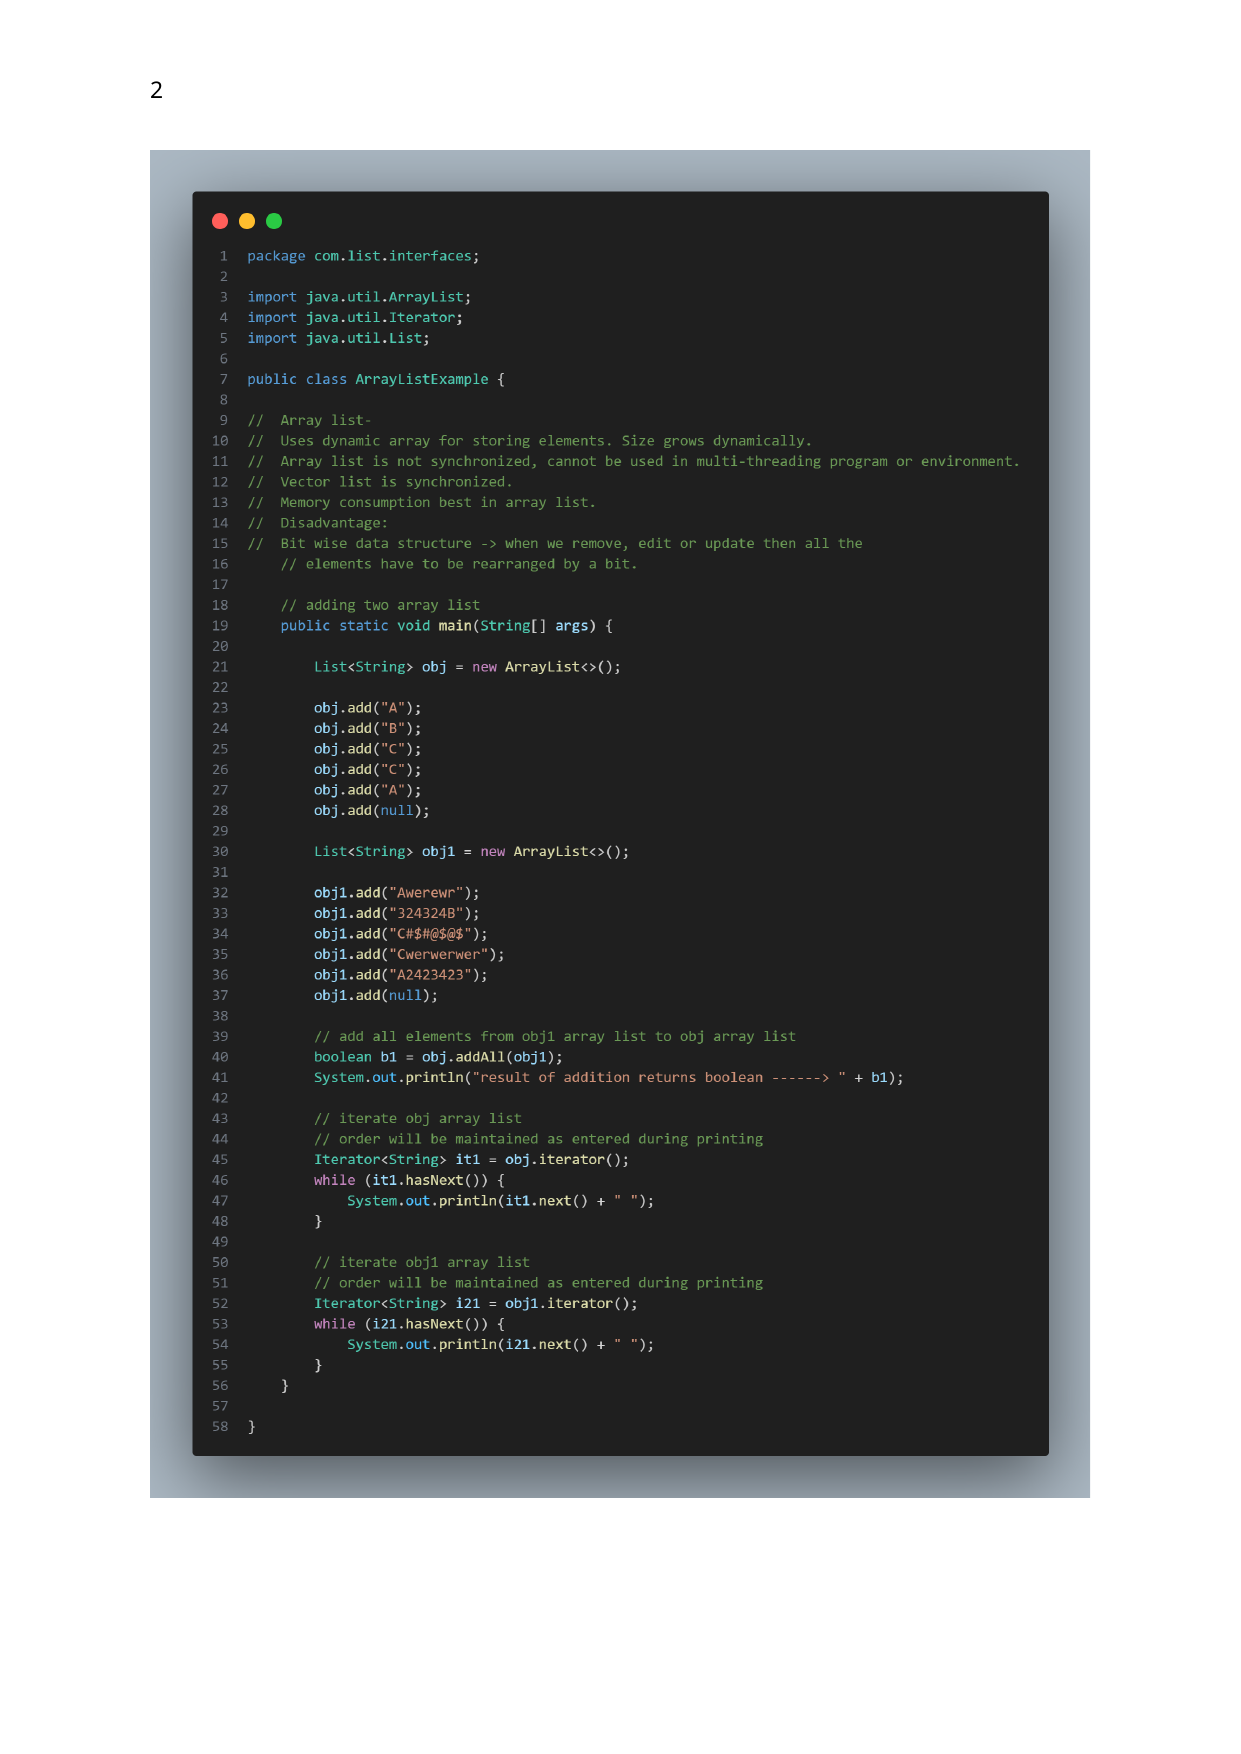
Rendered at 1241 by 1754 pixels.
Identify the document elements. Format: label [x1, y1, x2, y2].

picture [150, 150, 1091, 1498]
